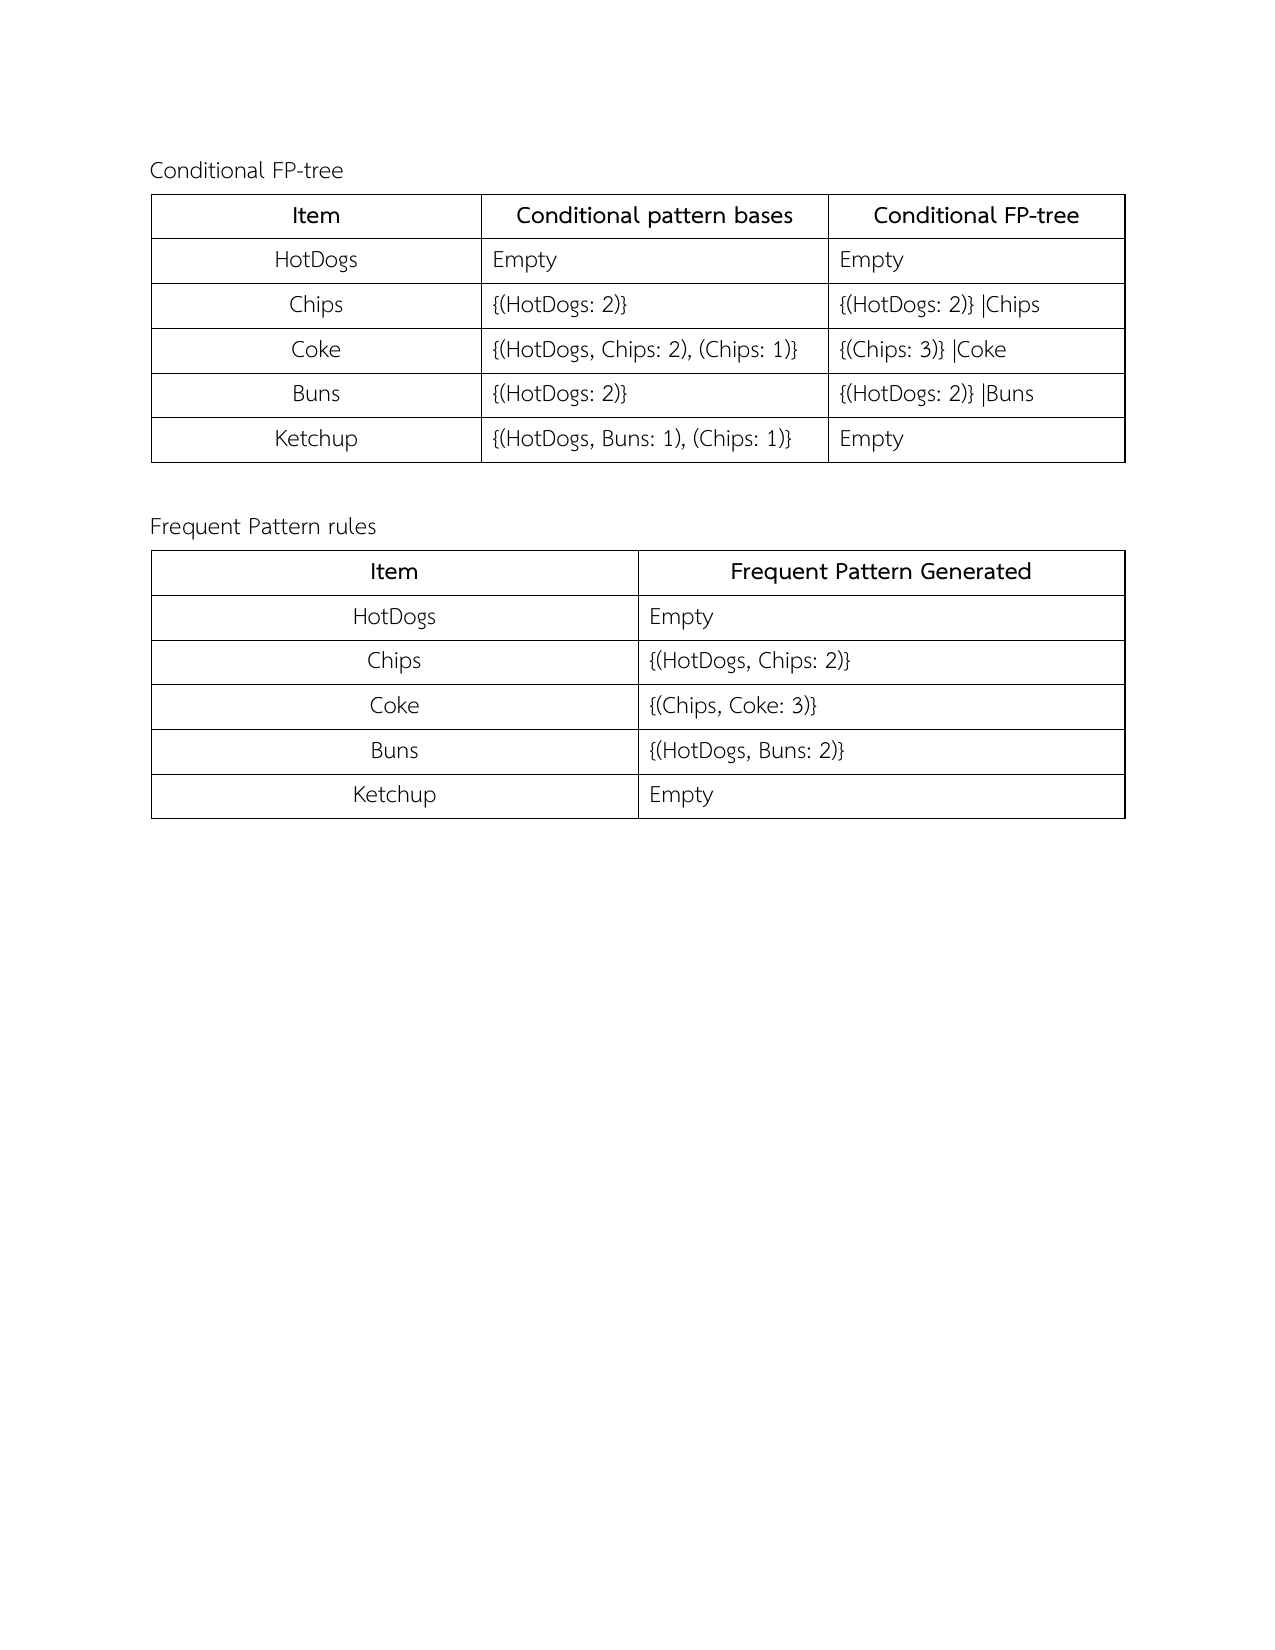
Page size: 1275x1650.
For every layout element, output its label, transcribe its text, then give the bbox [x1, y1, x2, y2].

table_cell {(HotDogs, Buns: 1), (Chips: 1)} [482, 418, 828, 462]
table_header Item [152, 195, 481, 238]
text Frequent Pattern rules [150, 506, 1125, 550]
table_cell Coke [152, 329, 481, 372]
table_header Item [152, 551, 638, 595]
table_cell {(Chips, Coke: 3)} [639, 685, 1124, 729]
table_cell {(HotDogs, Chips: 2), (Chips: 1)} [482, 329, 828, 372]
table_cell Coke [152, 685, 638, 729]
table_cell Empty [639, 596, 1124, 639]
table_cell Chips [152, 641, 638, 684]
table_header Frequent Pattern Generated [639, 551, 1124, 595]
table_header Conditional pattern bases [482, 195, 828, 238]
table_cell Empty [829, 418, 1124, 462]
table_cell {(HotDogs: 2)} [482, 374, 828, 417]
table_cell HotDogs [152, 239, 481, 283]
table_cell {(Chips: 3)} |Coke [829, 329, 1124, 372]
table_cell Chips [152, 284, 481, 328]
table_cell Empty [482, 239, 828, 283]
table_cell Ketchup [152, 418, 481, 462]
table_cell {(HotDogs: 2)} [482, 284, 828, 328]
table_cell Ketchup [152, 775, 638, 818]
table_cell Empty [829, 239, 1124, 283]
table_cell {(HotDogs: 2)} |Chips [829, 284, 1124, 328]
table_header Conditional FP-tree [829, 195, 1124, 238]
table_cell Empty [639, 775, 1124, 818]
table_cell {(HotDogs, Chips: 2)} [639, 641, 1124, 684]
text Conditional FP-tree [150, 150, 1125, 194]
table_cell Buns [152, 730, 638, 773]
table_cell HotDogs [152, 596, 638, 639]
table_cell Buns [152, 374, 481, 417]
table_cell {(HotDogs, Buns: 2)} [639, 730, 1124, 773]
table_cell {(HotDogs: 2)} |Buns [829, 374, 1124, 417]
